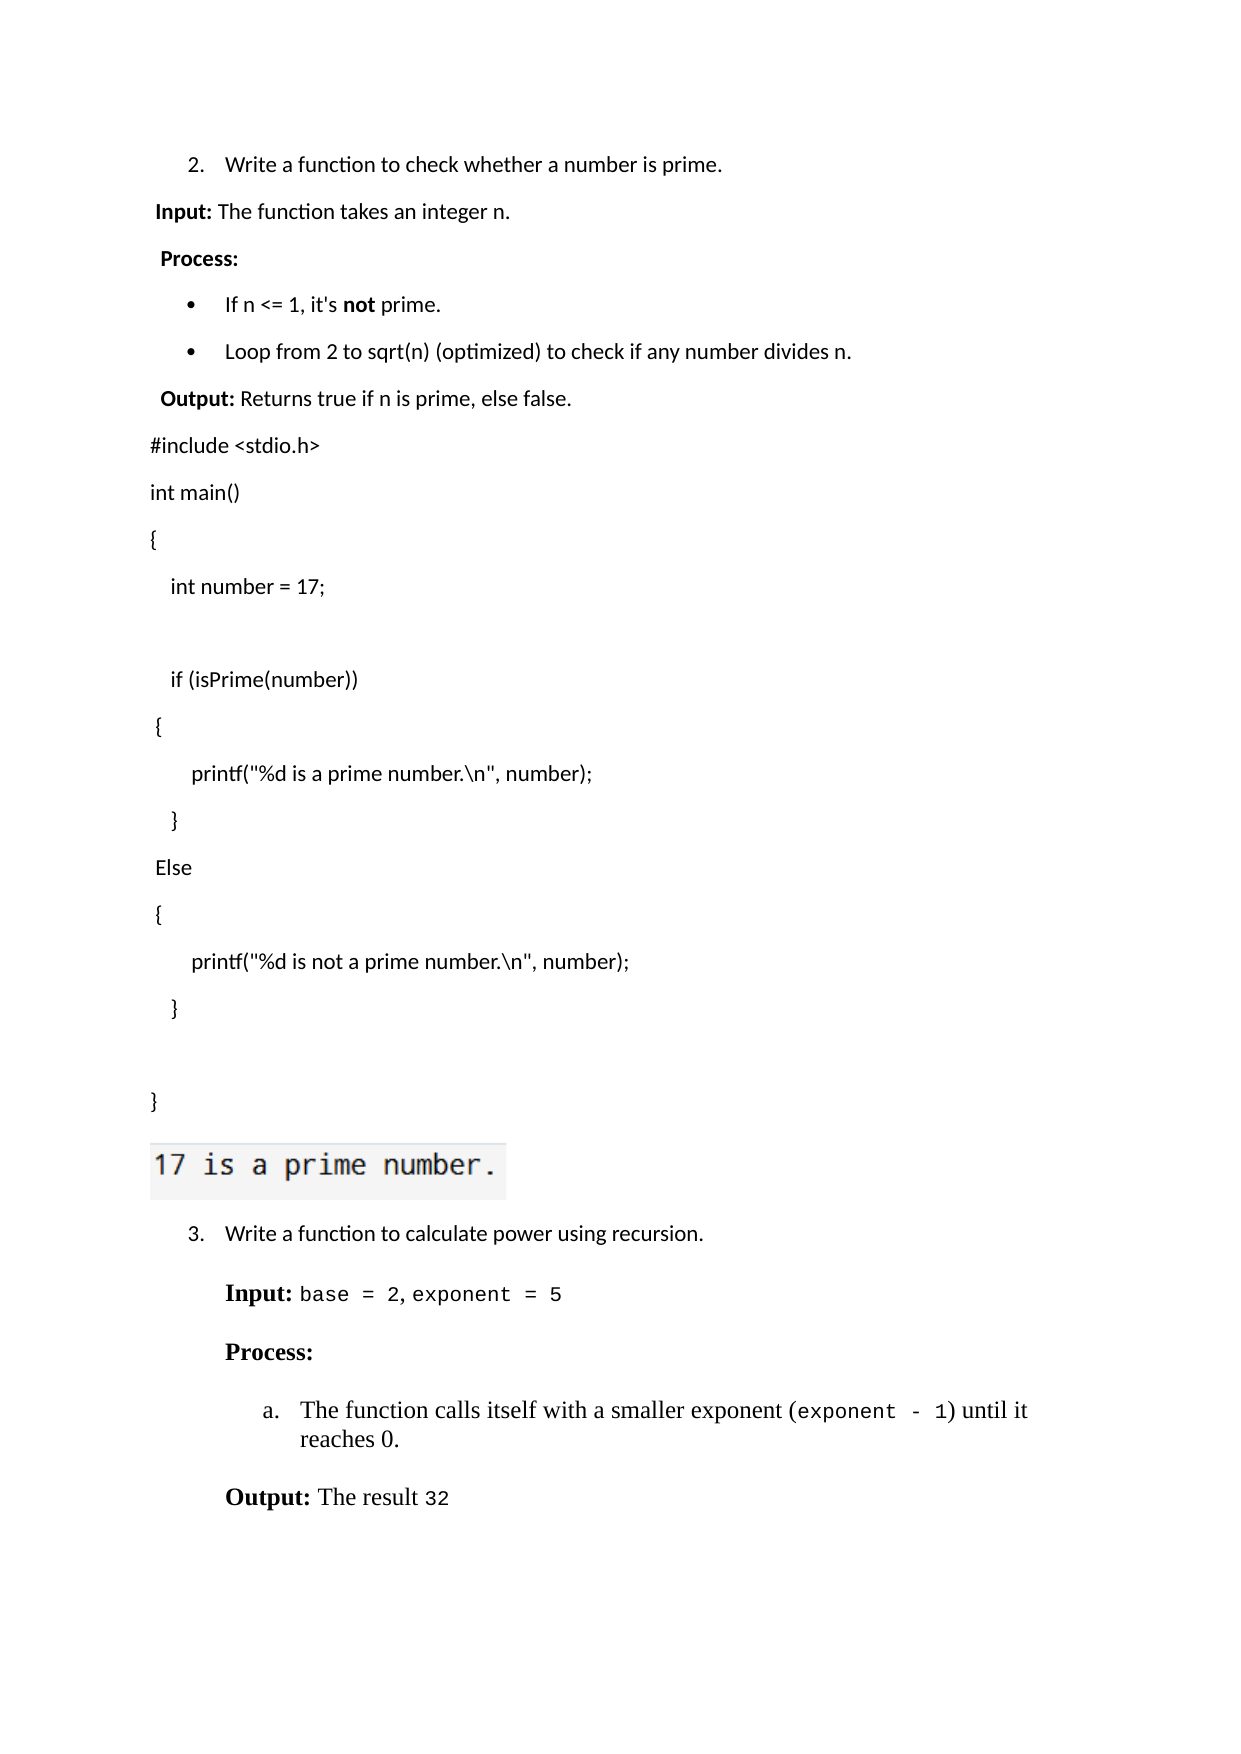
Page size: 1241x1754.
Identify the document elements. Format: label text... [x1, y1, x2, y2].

list The function calls itself with a smaller exponent (exponent - 1) until it reaches 0. [262, 1395, 1090, 1453]
text Input: The function takes an integer n. [150, 197, 1090, 225]
text { [150, 712, 1090, 741]
text if (isPrime(number)) [150, 666, 1090, 694]
text Input: base = 2, exponent = 5 [225, 1278, 1090, 1308]
text Output: Returns true if n is prime, else false. [150, 384, 1090, 412]
text Else [150, 853, 1090, 881]
list If n <= 1, it's not prime. [187, 291, 1090, 319]
text Process: [150, 244, 1090, 272]
text Output: The result 32 [225, 1482, 1090, 1512]
text Process: [225, 1337, 1090, 1366]
text printf("%d is not a prime number.\n", number); [150, 947, 1090, 975]
list Loop from 2 to sqrt(n) (optimized) to check if any number divides n. [187, 337, 1090, 366]
text } [150, 1087, 1090, 1116]
text } [150, 994, 1090, 1022]
text printf("%d is a prime number.\n", number); [150, 759, 1090, 787]
text #include <stdio.h> [150, 431, 1090, 459]
text { [150, 900, 1090, 928]
list Write a function to calculate power using recursion. [187, 1219, 1090, 1247]
list Write a function to check whether a number is prime. [187, 150, 1090, 178]
text int number = 17; [150, 572, 1090, 600]
text } [150, 806, 1090, 834]
text int main() [150, 478, 1090, 506]
text { [150, 525, 1090, 553]
picture [150, 1134, 507, 1200]
